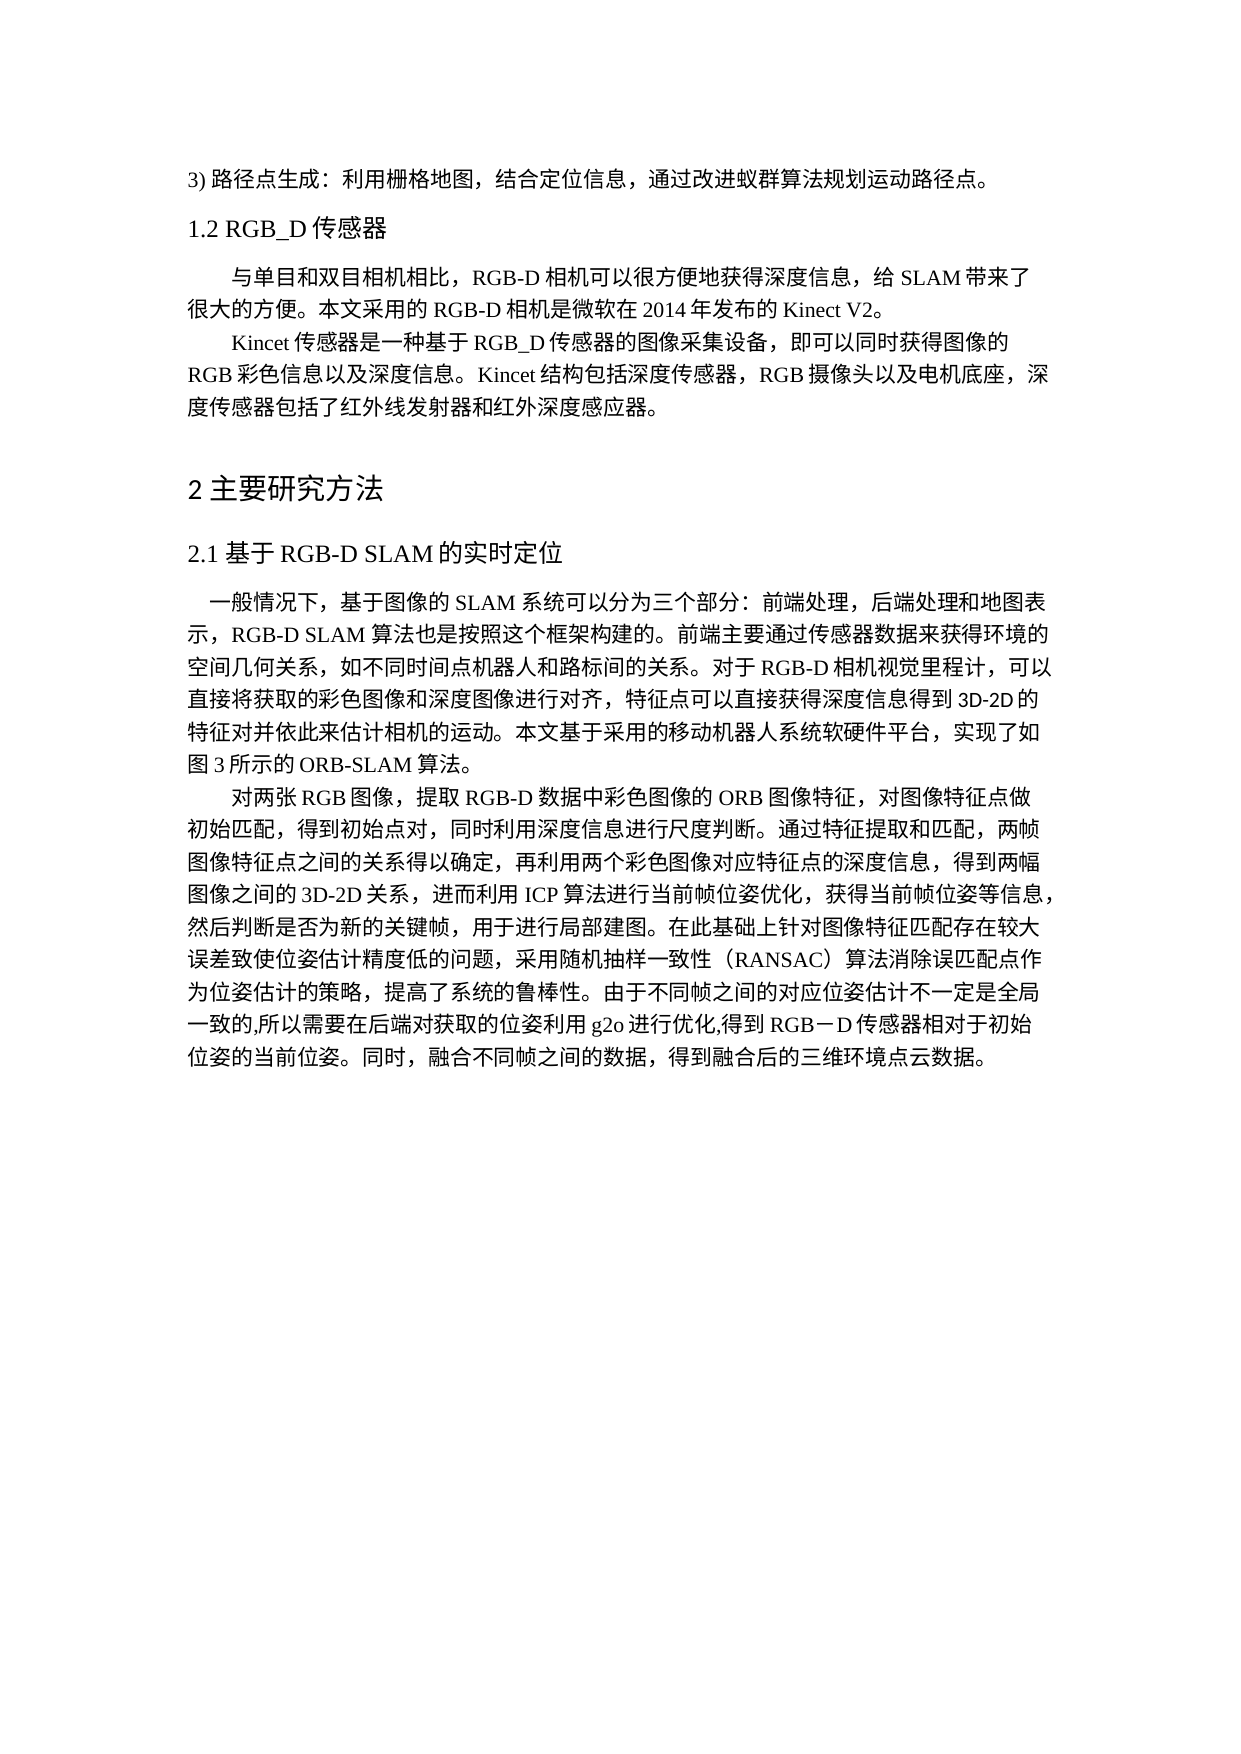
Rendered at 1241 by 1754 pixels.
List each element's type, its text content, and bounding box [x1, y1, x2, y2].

text 3) 路径点生成：利用栅格地图，结合定位信息，通过改进蚁群算法规划运动路径点。 [187, 162, 1053, 194]
text Kincet传感器是一种基于RGB_D传感器的图像采集设备，即可以同时获得图像的RGB彩色信息以及深度信息。Kincet结构包括深度传感器，RGB摄像头以及电机底座，深度传感器包括了红外线发射器和红外深度感应器。 [187, 324, 1053, 422]
text 1.2 RGB_D传感器 [187, 194, 1053, 259]
text 2 主要研究方法 [187, 454, 1053, 519]
text 一般情况下，基于图像的 SLAM 系统可以分为三个部分：前端处理，后端处理和地图表示，RGB-D SLAM 算法也是按照这个框架构建的。前端主要通过传感器数据来获得环境的空间几何关系，如不同时间点机器人和路标间的关系。对于RGB-D相机视觉里程计，可以直接将获取的彩色图像和深度图像进行对齐，特征点可以直接获得深度信息得到3D-2D的特征对并依此来估计相机的运动。本文基于采用的移动机器人系统软硬件平台，实现了如图3所示的ORB-SLAM 算法。 [187, 584, 1053, 779]
text 对两张RGB图像，提取 RGB-D 数据中彩色图像的 ORB 图像特征，对图像特征点做初始匹配，得到初始点对，同时利用深度信息进行尺度判断。通过特征提取和匹配，两帧图像特征点之间的关系得以确定，再利用两个彩色图像对应特征点的深度信息，得到两幅图像之间的3D-2D关系，进而利用 ICP算法进行当前帧位姿优化，获得当前帧位姿等信息，然后判断是否为新的关键帧，用于进行局部建图。在此基础上针对图像特征匹配存在较大误差致使位姿估计精度低的问题，采用随机抽样一致性（RANSAC）算法消除误匹配点作为位姿估计的策略，提高了系统的鲁棒性。由于不同帧之间的对应位姿估计不一定是全局一致的,所以需要在后端对获取的位姿利用g2o进行优化,得到RGB－D传感器相对于初始位姿的当前位姿。同时，融合不同帧之间的数据，得到融合后的三维环境点云数据。 [187, 779, 1053, 1072]
text 2.1 基于RGB-D SLAM的实时定位 [187, 519, 1053, 584]
text 与单目和双目相机相比，RGB-D 相机可以很方便地获得深度信息，给 SLAM带来了很大的方便。本文采用的 RGB-D 相机是微软在2014年发布的 Kinect V2。 [187, 259, 1053, 324]
